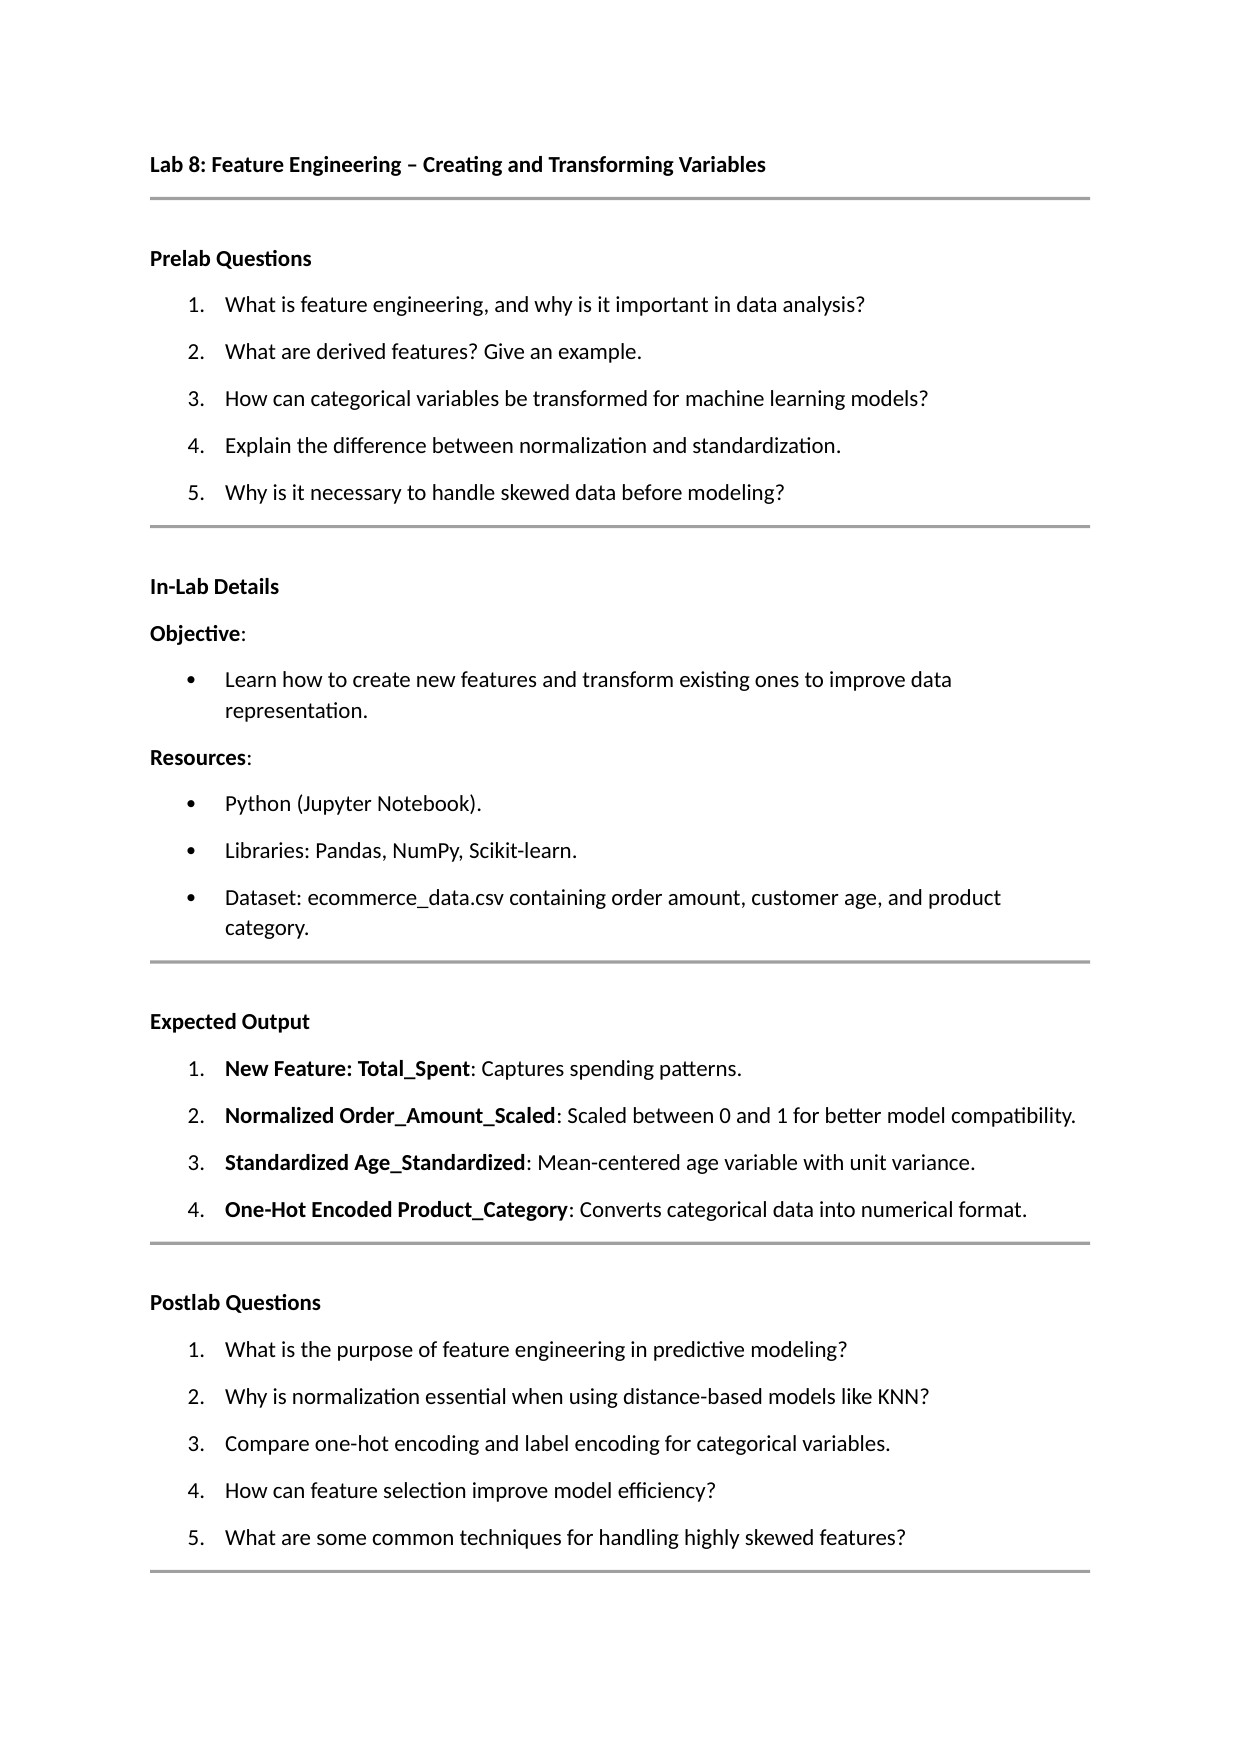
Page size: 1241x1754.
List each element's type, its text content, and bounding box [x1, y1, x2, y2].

list Python (Jupyter Notebook). [187, 789, 1090, 818]
list What is the purpose of feature engineering in predictive modeling? [187, 1335, 1090, 1363]
list What is feature engineering, and why is it important in data analysis? [187, 291, 1090, 319]
list What are derived features? Give an example. [187, 337, 1090, 366]
list New Feature: Total_Spent: Captures spending patterns. [187, 1054, 1090, 1082]
list Why is normalization essential when using distance-based models like KNN? [187, 1382, 1090, 1410]
list Standardized Age_Standardized: Mean-centered age variable with unit variance. [187, 1148, 1090, 1176]
text In-Lab Details [150, 572, 1090, 600]
list Learn how to create new features and transform existing ones to improve data representation. [187, 666, 1090, 724]
text Lab 8: Feature Engineering – Creating and Transforming Variables [150, 150, 1090, 178]
list Normalized Order_Amount_Scaled: Scaled between 0 and 1 for better model compatibility. [187, 1101, 1090, 1129]
list One-Hot Encoded Product_Category: Converts categorical data into numerical format. [187, 1195, 1090, 1223]
list Explain the difference between normalization and standardization. [187, 431, 1090, 459]
list How can categorical variables be transformed for machine learning models? [187, 384, 1090, 412]
list Libraries: Pandas, NumPy, Scikit-learn. [187, 836, 1090, 864]
list Dataset: ecommerce_data.csv containing order amount, customer age, and product category. [187, 883, 1090, 942]
text Prelab Questions [150, 244, 1090, 272]
list How can feature selection improve model efficiency? [187, 1476, 1090, 1504]
text Expected Output [150, 1007, 1090, 1035]
text Postlab Questions [150, 1288, 1090, 1317]
text Objective: [150, 619, 1090, 647]
list Why is it necessary to handle skewed data before modeling? [187, 478, 1090, 506]
text Resources: [150, 743, 1090, 771]
list What are some common techniques for handling highly skewed features? [187, 1523, 1090, 1551]
list Compare one-hot encoding and label encoding for categorical variables. [187, 1429, 1090, 1457]
